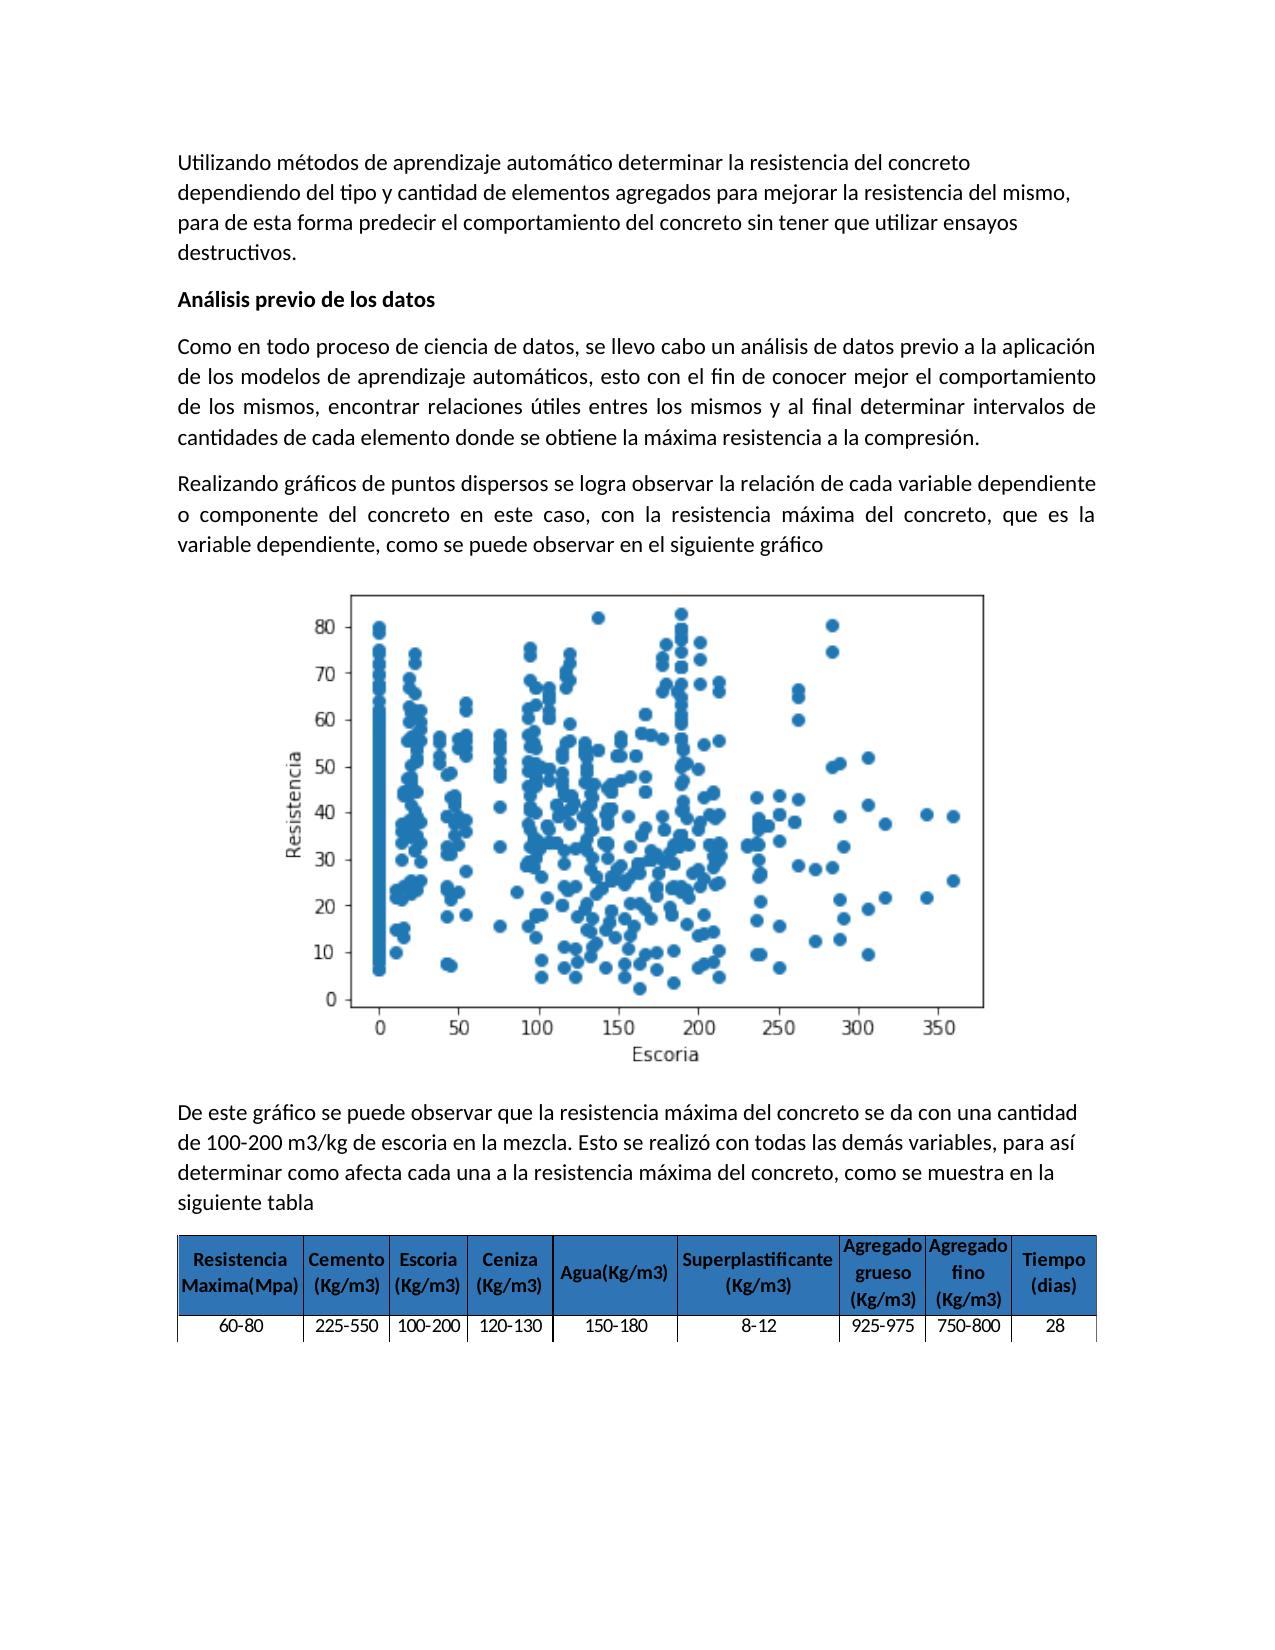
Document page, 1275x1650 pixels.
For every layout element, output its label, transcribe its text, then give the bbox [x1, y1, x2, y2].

text Como en todo proceso de ciencia de datos, se llevo cabo un análisis de datos previo a la aplicación de los modelos de aprendizaje automáticos, esto con el fin de conocer mejor el comportamiento de los mismos, encontrar relaciones útiles entres los mismos y al final determinar intervalos de cantidades de cada elemento donde se obtiene la máxima resistencia a la compresión. [177, 332, 1098, 451]
text Realizando gráficos de puntos dispersos se logra observar la relación de cada variable dependiente o componente del concreto en este caso, con la resistencia máxima del concreto, que es la variable dependiente, como se puede observar en el siguiente gráfico [177, 469, 1098, 558]
text De este gráfico se puede observar que la resistencia máxima del concreto se da con una cantidad de 100-200 m3/kg de escoria en la mezcla. Esto se realizó con todas las demás variables, para así determinar como afecta cada una a la resistencia máxima del concreto, como se muestra en la siguiente tabla [177, 1098, 1098, 1216]
text Utilizando métodos de aprendizaje automático determinar la resistencia del concreto dependiendo del tipo y cantidad de elementos agregados para mejorar la resistencia del mismo, para de esta forma predecir el comportamiento del concreto sin tener que utilizar ensayos destructivos. [177, 148, 1098, 266]
picture [273, 576, 1002, 1079]
text Análisis previo de los datos [177, 285, 1098, 313]
